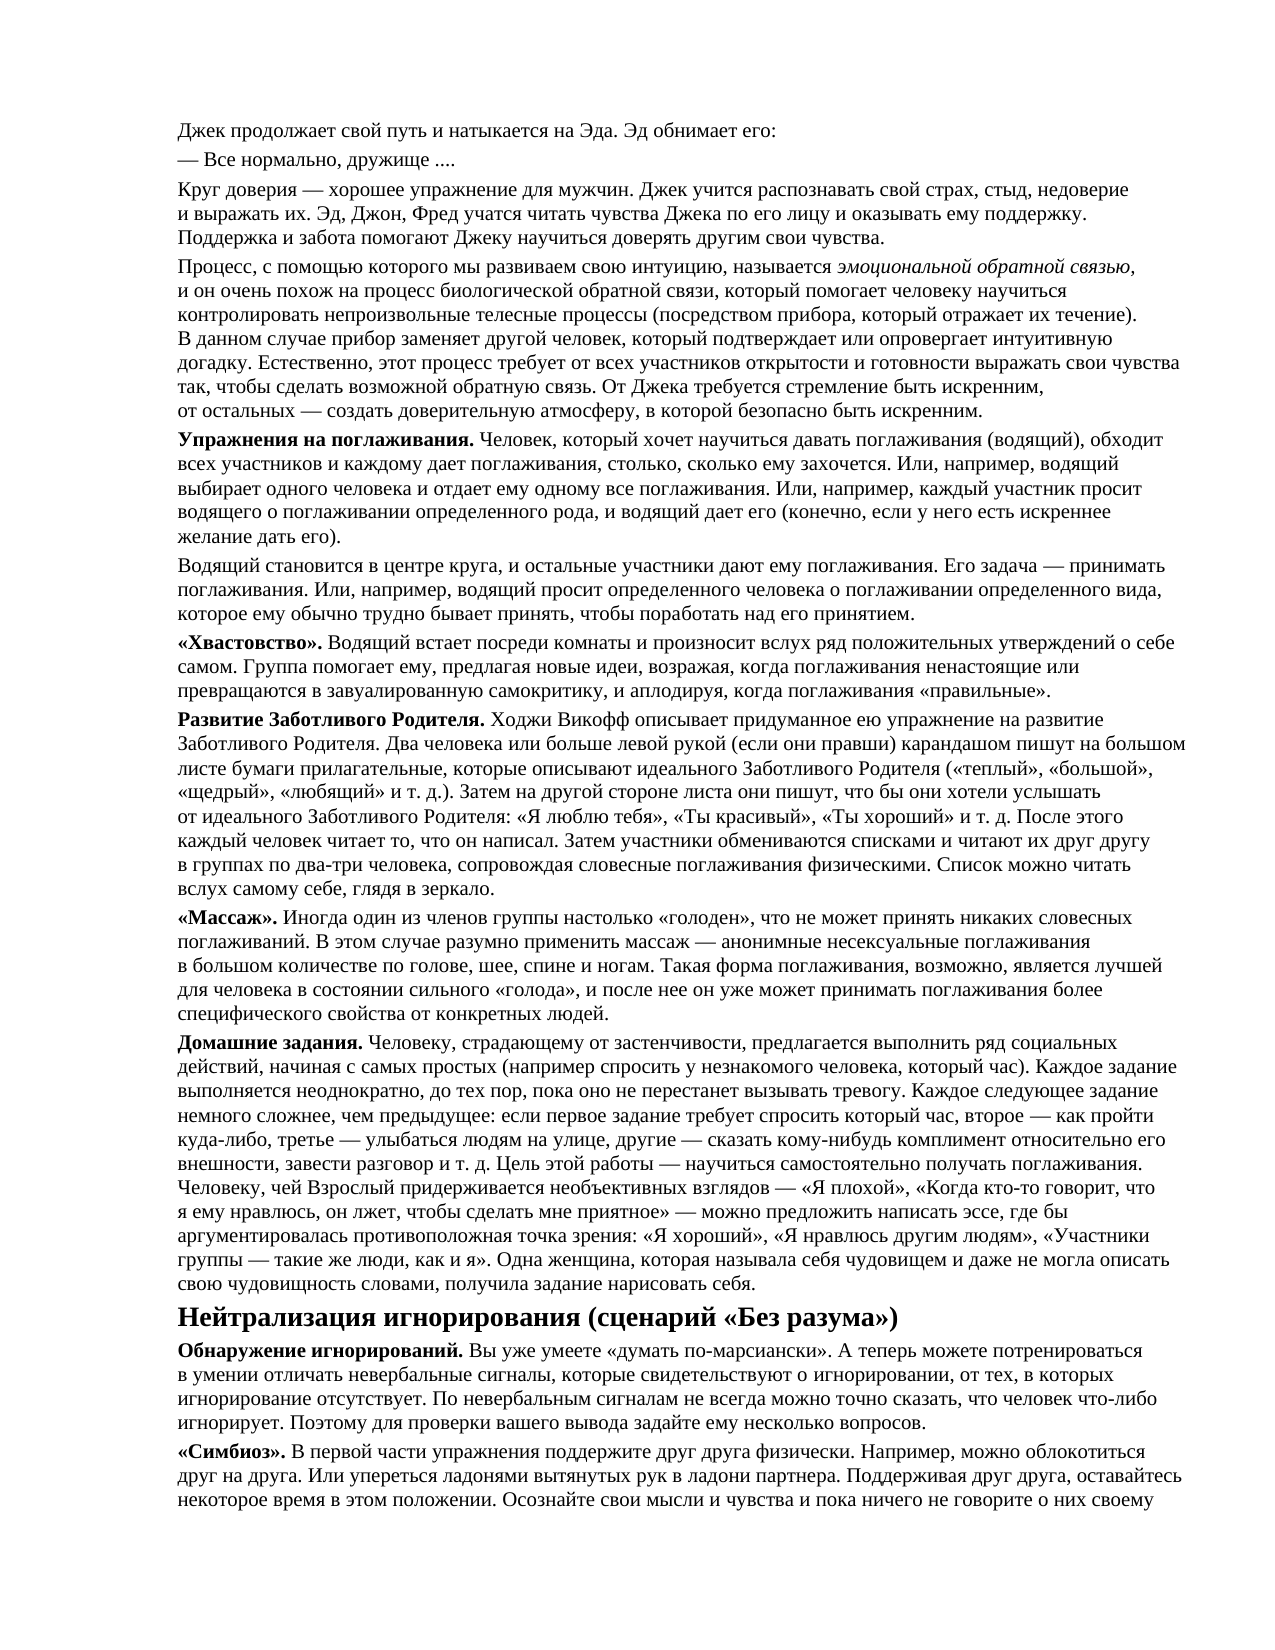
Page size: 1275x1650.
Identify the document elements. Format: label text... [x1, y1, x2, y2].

text Круг доверия — хорошее упражнение для мужчин. Джек учится распознавать свой страх, стыд, недоверие и выражать их. Эд, Джон, Фред учатся читать чувства Джека по его лицу и оказывать ему поддержку. Поддержка и забота помогают Джеку научиться доверять другим свои чувства. [177, 176, 1186, 249]
text «Хвастовство». Водящий встает посреди комнаты и произносит вслух ряд положительных утверждений о себе самом. Группа помогает ему, предлагая новые идеи, возражая, когда поглаживания ненастоящие или превращаются в завуалированную самокритику, и аплодируя, когда поглаживания «правильные». [177, 630, 1186, 702]
text «Массаж». Иногда один из членов группы настолько «голоден», что не может принять никаких словесных поглаживаний. В этом случае разумно применить массаж — анонимные несексуальные поглаживания в большом количестве по голове, шее, спине и ногам. Такая форма поглаживания, возможно, является лучшей для человека в состоянии сильного «голода», и после нее он уже может принимать поглаживания более специфического свойства от конкретных людей. [177, 905, 1186, 1025]
text Джек продолжает свой путь и натыкается на Эда. Эд обнимает его: [177, 118, 1186, 142]
text Процесс, с помощью которого мы развиваем свою интуицию, называется эмоциональной обратной связью, и он очень похож на процесс биологической обратной связи, который помогает человеку научиться контролировать непроизвольные телесные процессы (посредством прибора, который отражает их течение). В данном случае прибор заменяет другой человек, который подтверждает или опровергает интуитивную догадку. Естественно, этот процесс требует от всех участников открытости и готовности выражать свои чувства так, чтобы сделать возможной обратную связь. От Джека требуется стремление быть искренним, от остальных — создать доверительную атмосферу, в которой безопасно быть искренним. [177, 254, 1186, 422]
text Домашние задания. Человеку, страдающему от застенчивости, предлагается выполнить ряд социальных действий, начиная с самых простых (например спросить у незнакомого человека, который час). Каждое задание выполняется неоднократно, до тех пор, пока оно не перестанет вызывать тревогу. Каждое следующее задание немного сложнее, чем предыдущее: если первое задание требует спросить который час, второе — как пройти куда-либо, третье — улыбаться людям на улице, другие — сказать кому-нибудь комплимент относительно его внешности, завести разговор и т. д. Цель этой работы — научиться самостоятельно получать поглаживания. Человеку, чей Взрослый придерживается необъективных взглядов — «Я плохой», «Когда кто-то говорит, что я ему нравлюсь, он лжет, чтобы сделать мне приятное» — можно предложить написать эссе, где бы аргументировалась противоположная точка зрения: «Я хороший», «Я нравлюсь другим людям», «Участники группы — такие же люди, как и я». Одна женщина, которая называла себя чудовищем и даже не могла описать свою чудовищность словами, получила задание нарисовать себя. [177, 1030, 1186, 1295]
text Развитие Заботливого Родителя. Ходжи Викофф описывает придуманное ею упражнение на развитие Заботливого Родителя. Два человека или больше левой рукой (если они правши) карандашом пишут на большом листе бумаги прилагательные, которые описывают идеального Заботливого Родителя («теплый», «большой», «щедрый», «любящий» и т. д.). Затем на другой стороне листа они пишут, что бы они хотели услышать от идеального Заботливого Родителя: «Я люблю тебя», «Ты красивый», «Ты хороший» и т. д. После этого каждый человек читает то, что он написал. Затем участники обмениваются списками и читают их друг другу в группах по два-три человека, сопровождая словесные поглаживания физическими. Список можно читать вслух самому себе, глядя в зеркало. [177, 707, 1186, 900]
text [177, 1439, 1186, 1511]
text — Все нормально, дружище .... [177, 147, 1186, 171]
text Упражнения на поглаживания. Человек, который хочет научиться давать поглаживания (водящий), обходит всех участников и каждому дает поглаживания, столько, сколько ему захочется. Или, например, водящий выбирает одного человека и отдает ему одному все поглаживания. Или, например, каждый участник просит водящего о поглаживании определенного рода, и водящий дает его (конечно, если у него есть искреннее желание дать его). [177, 427, 1186, 548]
text Обнаружение игнорирований. Вы уже умеете «думать по-марсиански». А теперь можете потренироваться в умении отличать невербальные сигналы, которые свидетельствуют о игнорировании, от тех, в которых игнорирование отсутствует. По невербальным сигналам не всегда можно точно сказать, что человек что-либо игнорирует. Поэтому для проверки вашего вывода задайте ему несколько вопросов. [177, 1338, 1186, 1434]
subtitle Нейтрализация игнорирования (сценарий «Без разума») [177, 1300, 1186, 1332]
text Водящий становится в центре круга, и остальные участники дают ему поглаживания. Его задача — принимать поглаживания. Или, например, водящий просит определенного человека о поглаживании определенного вида, которое ему обычно трудно бывает принять, чтобы поработать над его принятием. [177, 553, 1186, 625]
